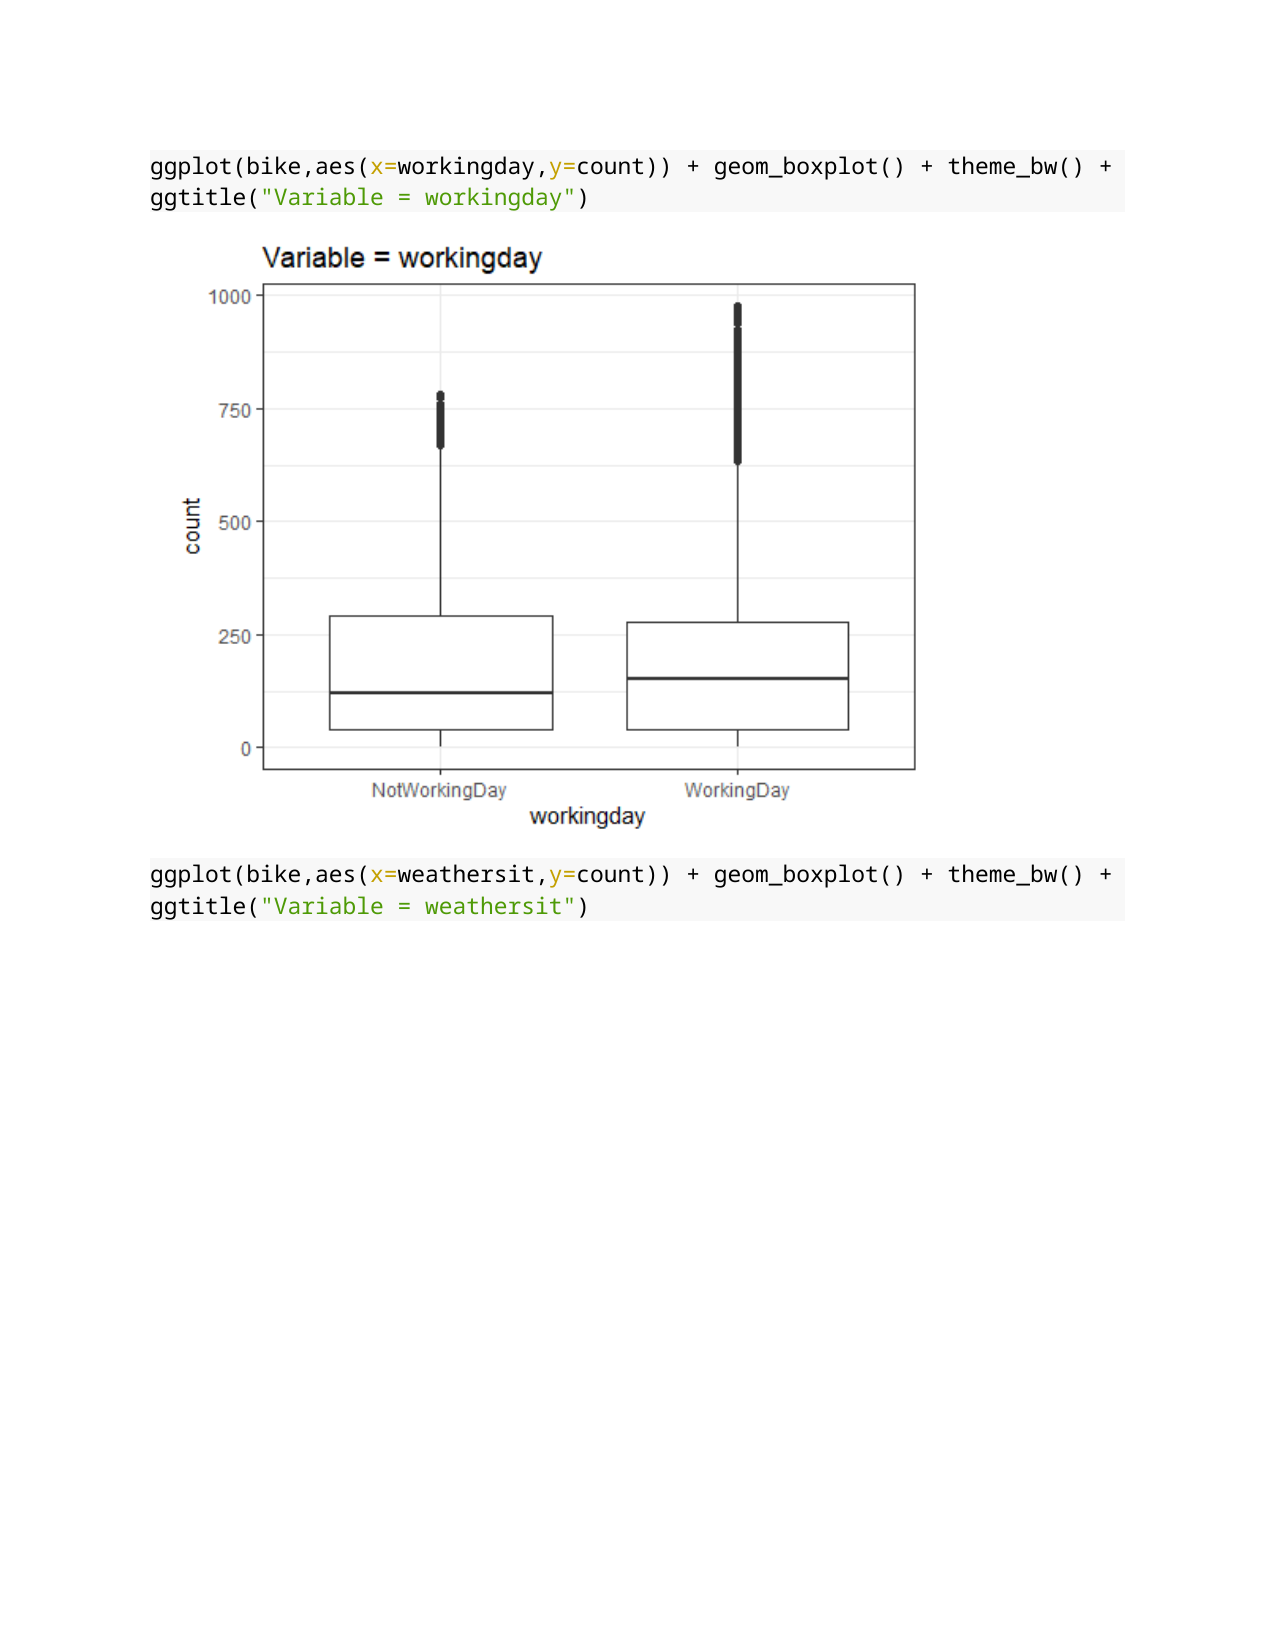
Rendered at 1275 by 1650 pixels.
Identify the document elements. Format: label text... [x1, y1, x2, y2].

text ggplot(bike,aes(x=weathersit,y=count)) + geom_boxplot() + theme_bw() + ggtitle("Variable = weathersit") [150, 858, 1125, 921]
text ggplot(bike,aes(x=workingday,y=count)) + geom_boxplot() + theme_bw() + ggtitle("Variable = workingday") [590, 150, 1125, 212]
picture [168, 233, 927, 840]
